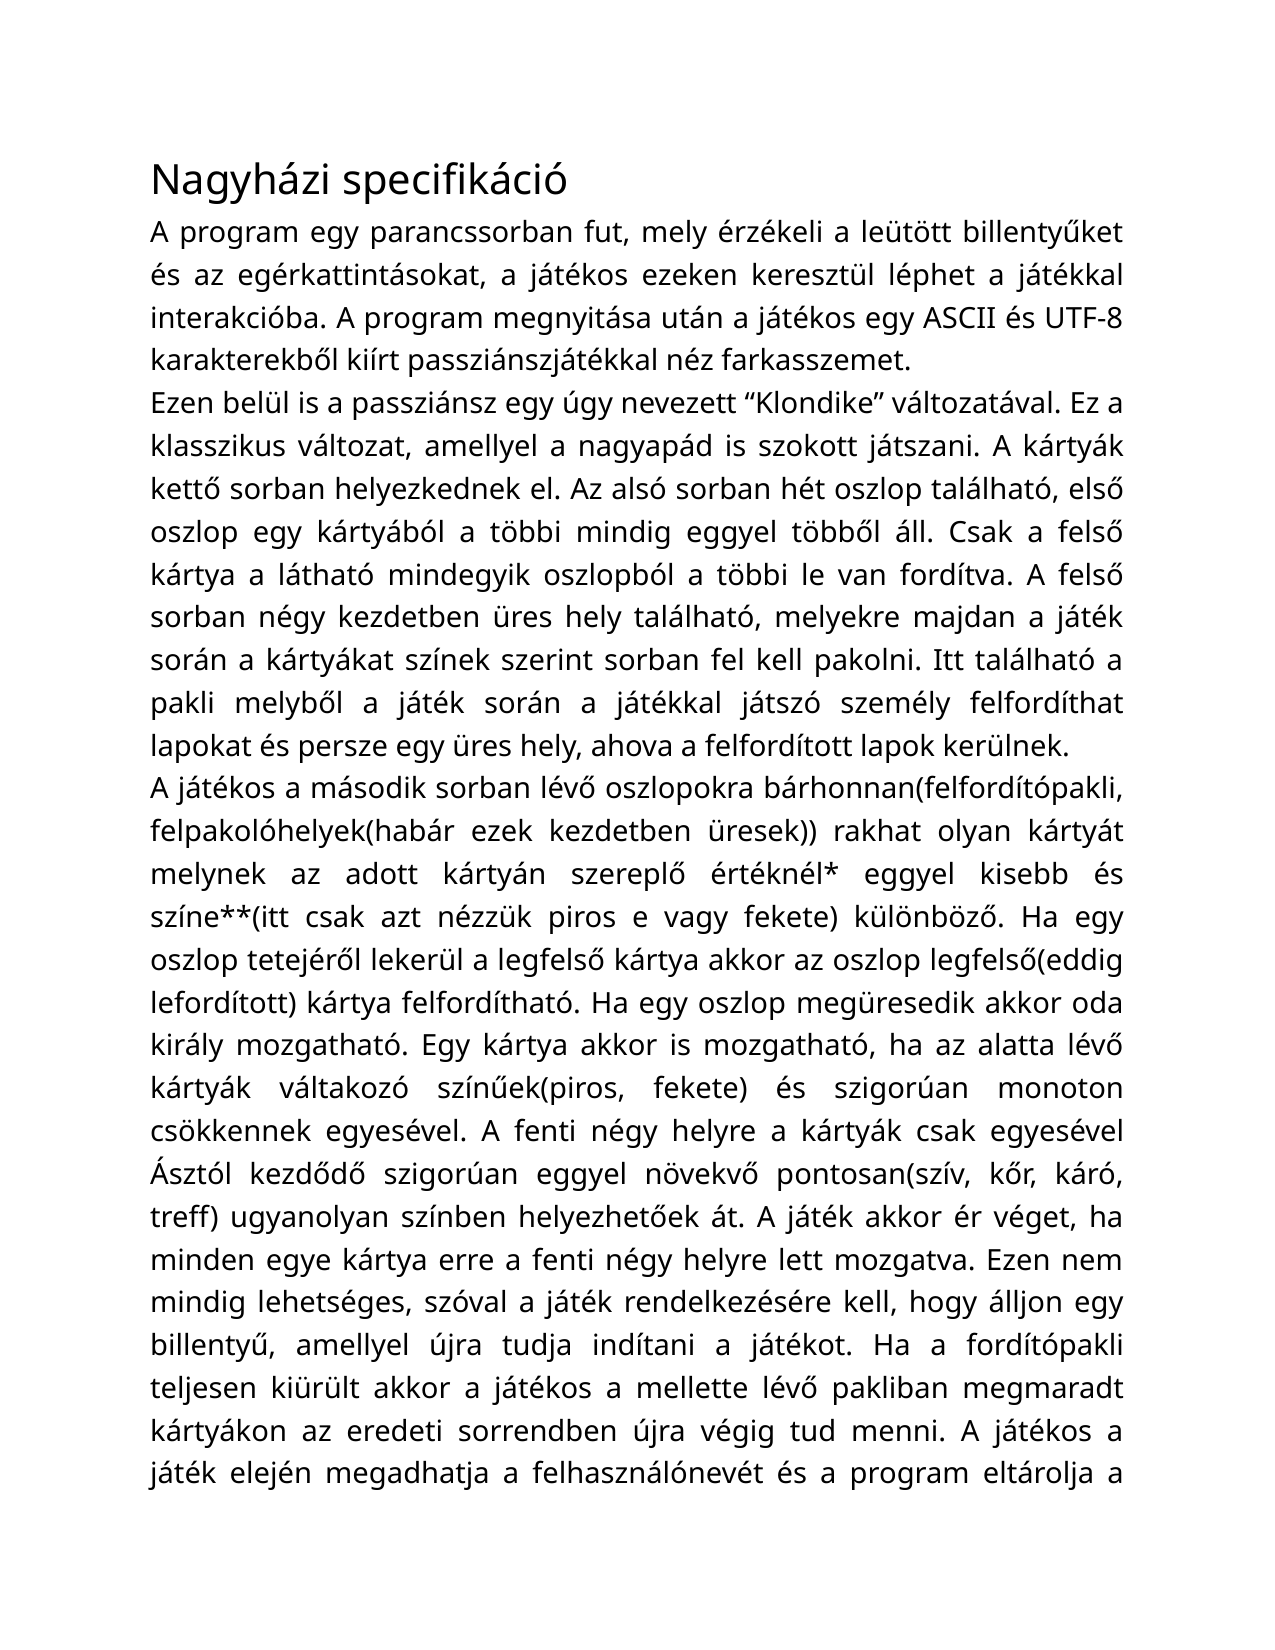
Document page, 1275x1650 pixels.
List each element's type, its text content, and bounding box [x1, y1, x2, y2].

text A program egy parancssorban fut, mely érzékeli a leütött billentyűket és az egérkattintásokat, a játékos ezeken keresztül léphet a játékkal interakcióba. A program megnyitása után a játékos egy ASCII és UTF-8 karakterekből kiírt passziánszjátékkal néz farkasszemet. [150, 211, 1125, 379]
text Nagyházi specifikáció [150, 150, 1125, 207]
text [150, 768, 1125, 1492]
text Ezen belül is a passziánsz egy úgy nevezett “Klondike” változatával. Ez a klasszikus változat, amellyel a nagyapád is szokott játszani. A kártyák kettő sorban helyezkednek el. Az alsó sorban hét oszlop található, első oszlop egy kártyából a többi mindig eggyel többől áll. Csak a felső kártya a látható mindegyik oszlopból a többi le van fordítva. A felső sorban négy kezdetben üres hely található, melyekre majdan a játék során a kártyákat színek szerint sorban fel kell pakolni. Itt található a pakli melyből a játék során a játékkal játszó személy felfordíthat lapokat és persze egy üres hely, ahova a felfordított lapok kerülnek. [150, 382, 1125, 765]
